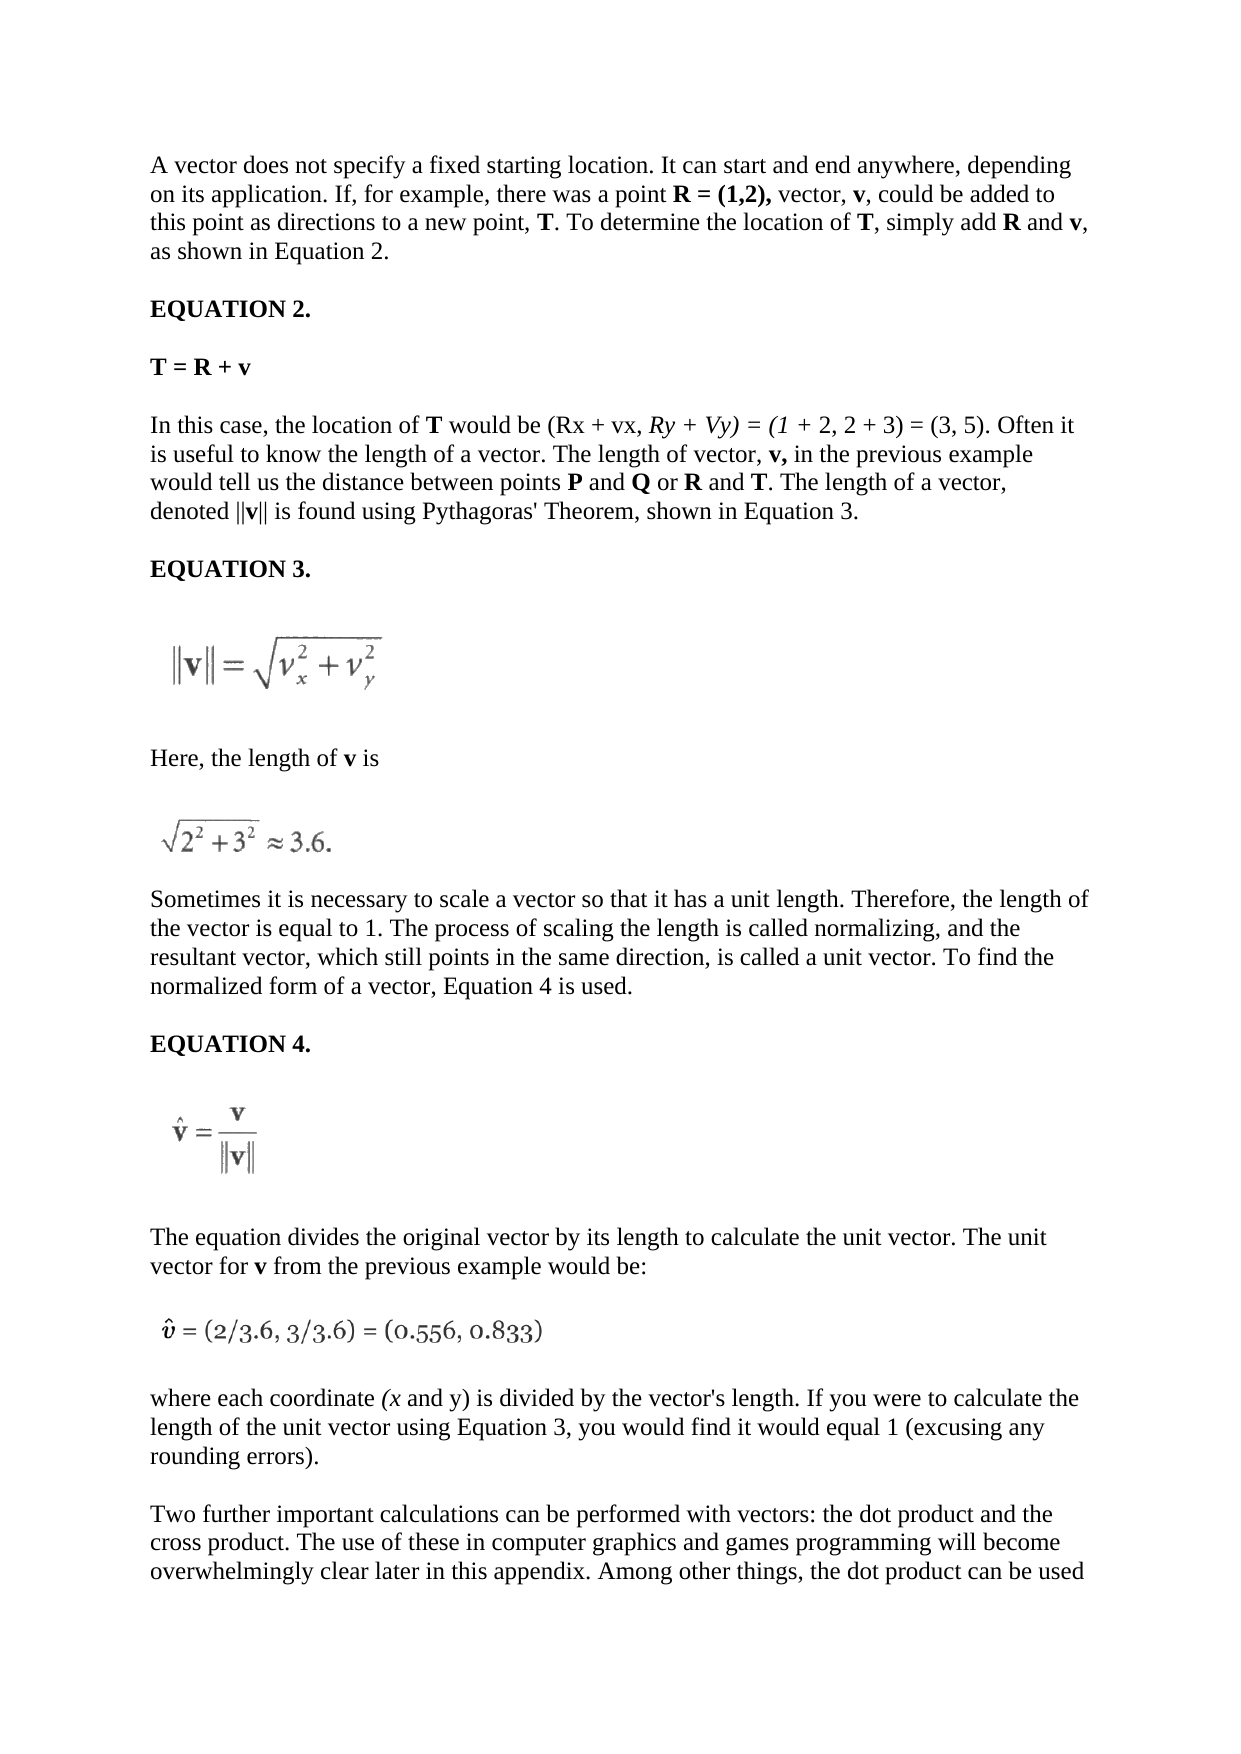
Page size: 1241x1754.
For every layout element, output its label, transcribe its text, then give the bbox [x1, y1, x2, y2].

picture [150, 612, 413, 714]
text EQUATION 2. [150, 294, 1090, 323]
picture [150, 1086, 286, 1193]
text A vector does not specify a fixed starting location. It can start and end anywhere, depending on its application. If, for example, there was a point R = (1,2), vector, v, could be added to this point as directions to a new point, T. To determine the location of T, simply add R and v, as shown in Equation 2. [150, 150, 1090, 265]
text The equation divides the original vector by its length to calculate the unit vector. The unit vector for v from the previous example would be: [150, 1222, 1090, 1279]
picture [150, 1308, 561, 1354]
text EQUATION 3. [150, 554, 1090, 583]
text where each coordinate (x and y) is divided by the vector's length. If you were to calculate the length of the unit vector using Equation 3, you would find it would equal 1 (excusing any rounding errors). [150, 1383, 1090, 1469]
text In this case, the location of T would be (Rx + vx, Ry + Vy) = (1 + 2, 2 + 3) = (3, 5). Often it is useful to know the length of a vector. The length of vector, v, in the previous example would tell us the distance between points P and Q or R and T. The length of a vector, denoted ||v|| is found using Pythagoras' Theorem, shown in Equation 3. [150, 410, 1090, 525]
text Here, the length of v is [150, 743, 1090, 772]
picture [150, 800, 339, 856]
text EQUATION 4. [150, 1029, 1090, 1057]
text Sometimes it is necessary to scale a vector so that it has a unit length. Therefore, the length of the vector is equal to 1. The process of scaling the length is called normalizing, and the resultant vector, which still points in the same direction, is called a unit vector. To find the normalized form of a vector, Equation 4 is used. [150, 884, 1090, 999]
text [150, 1499, 1090, 1585]
text T = R + v [150, 352, 1090, 381]
